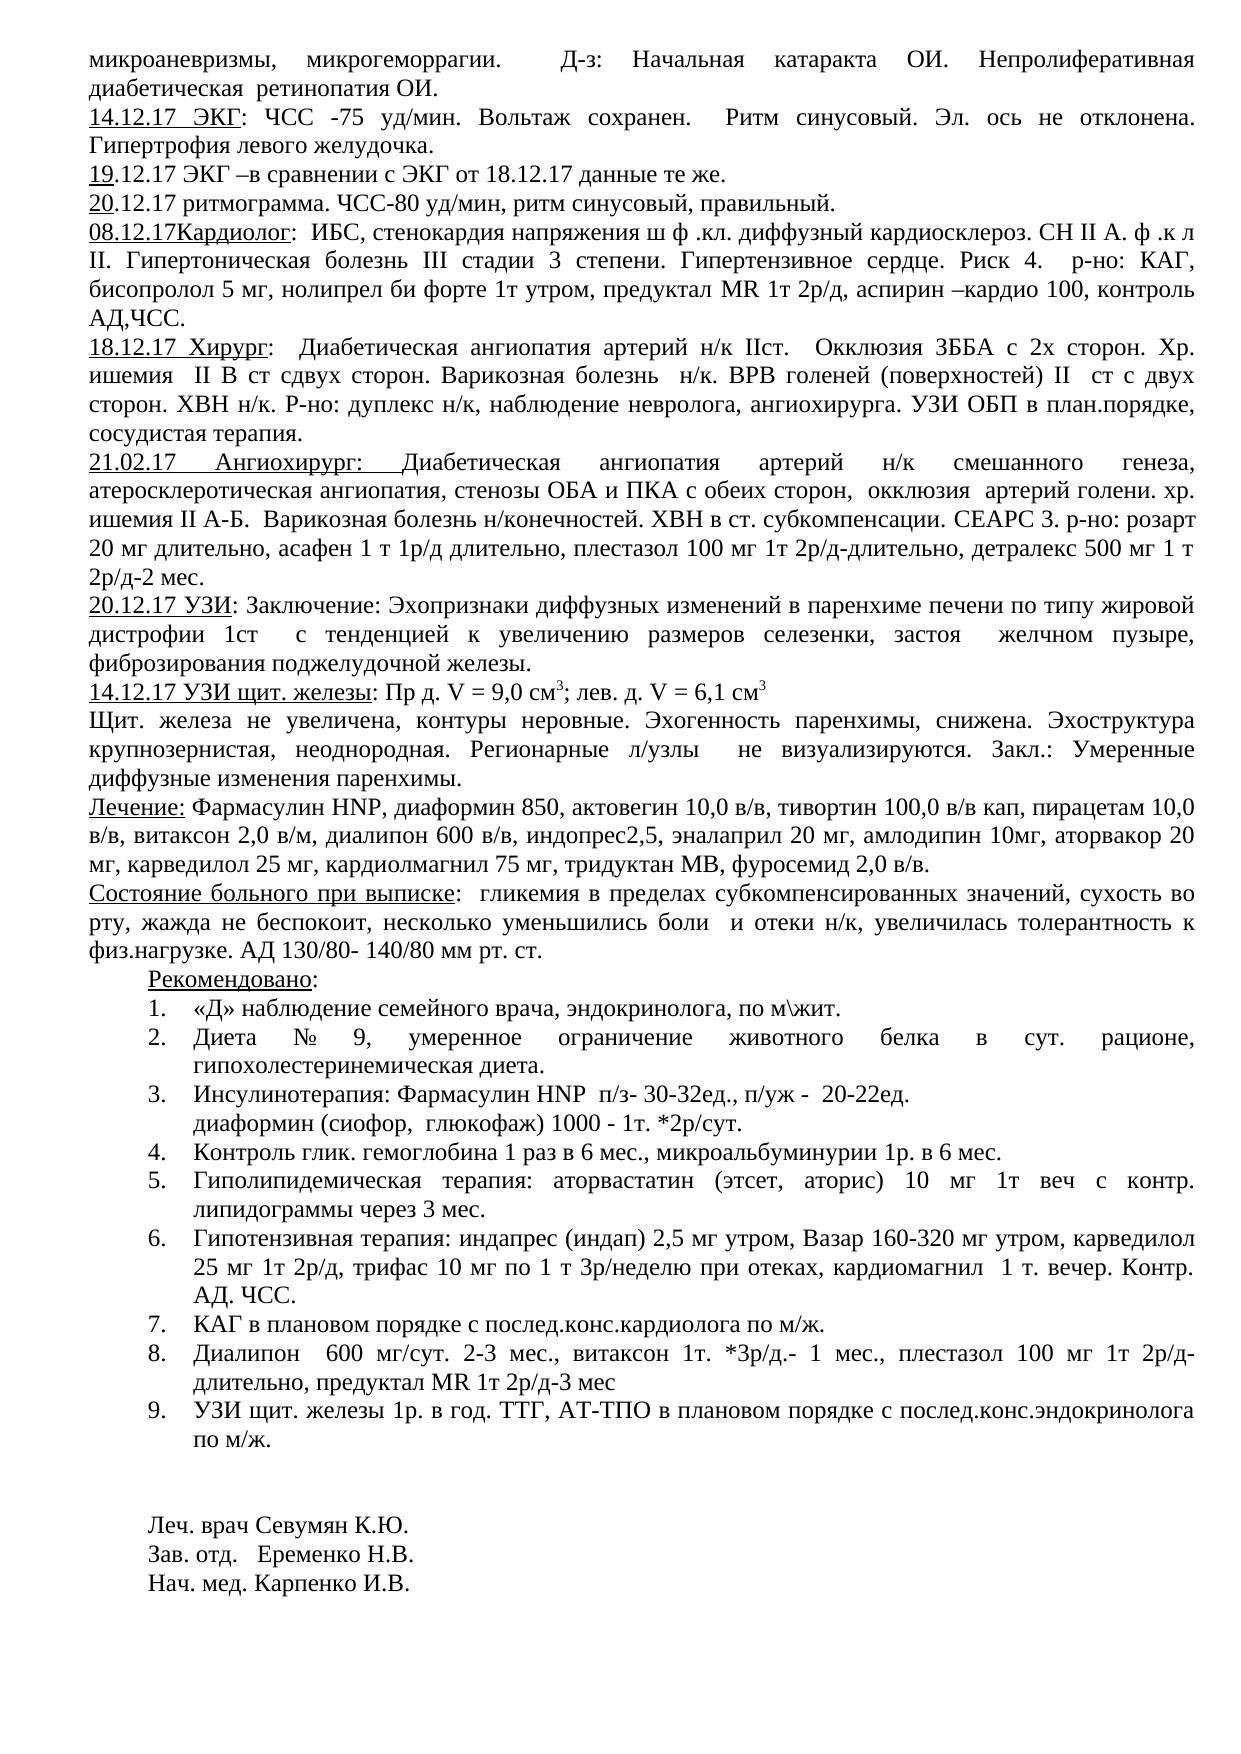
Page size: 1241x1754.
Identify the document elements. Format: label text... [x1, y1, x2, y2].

text Лечение: Фармасулин HNP, диаформин 850, актовегин 10,0 в/в, тивортин 100,0 в/в кап, пирацетам 10,0 в/в, витаксон 2,0 в/м, диалипон 600 в/в, индопрес2,5, эналаприл 20 мг, амлодипин 10мг, аторвакор 20 мг, карведилол 25 мг, кардиолмагнил 75 мг, тридуктан МВ, фуросемид 2,0 в/в. [89, 792, 1196, 878]
list УЗИ щит. железы 1р. в год. ТТГ, АТ-ТПО в плановом порядке с послед.конс.эндокринолога по м/ж. [148, 1396, 1196, 1453]
list Инсулинотерапия: Фармасулин HNP п/з- 30-32ед., п/уж - 20-22ед. [148, 1079, 1196, 1108]
list индапрес (индап) 2,5 мг утром, Вазар 160-320 мг утром, карведилол 25 мг 1т 2р/д, трифас 10 мг по 1 т 3р/неделю при отеках, кардиомагнил 1 т. вечер. Контр. АД. ЧСС. [148, 1223, 1196, 1309]
text 20.12.17 УЗИ: Заключение: Эхопризнаки диффузных изменений в паренхиме печени по типу жировой дистрофии 1ст с тенденцией к увеличению размеров селезенки, застоя желчном пузыре, фиброзирования поджелудочной железы. [89, 591, 1196, 677]
text Нач. мед. Карпенко И.В. [148, 1568, 1196, 1597]
text 14.12.17 УЗИ щит. железы: Пр д. V = 9,0 см3; лев. д. V = 6,1 см3 [89, 677, 1196, 706]
text 18.12.17 Хирург: Окклюзия ЗББА с 2х сторон. Хр. ишемия II В ст сдвух сторон. Варикозная болезнь н/к. ВРВ голеней (поверхностей) II ст с двух сторон. ХВН н/к. Р-но: дуплекс н/к, наблюдение невролога, ангиохирурга. УЗИ ОБП в план.порядке, сосудистая терапия. [89, 332, 1196, 447]
list 600 мг/сут. 2-3 мес., витаксон 1т. *3р/д.- 1 мес., плестазол 100 мг 1т 2р/д-длительно, предуктал МR 1т 2р/д-3 мес [148, 1338, 1196, 1396]
text 21.02.17 Ангиохирург: Диабетическая ангиопатия артерий н/к смешанного генеза, атеросклеротическая ангиопатия, стенозы ОБА и ПКА с обеих сторон, окклюзия артерий голени. хр. ишемия II А-Б. Варикозная болезнь н/конечностей. ХВН в ст. субкомпенсации. CEAPC 3. р-но: розарт 20 мг длительно, асафен 1 т 1р/д длительно, плестазол 100 мг 1т 2р/д-длительно, детралекс 500 мг 1 т 2р/д-2 мес. [89, 447, 1196, 591]
text диаформин (сиофор, глюкофаж) 1000 - 1т. *2р/сут. [193, 1108, 1196, 1137]
text 14.12.17 ЭКГ: ЧСС -75 уд/мин. Вольтаж Ритм синусовый. Эл. ось не отклонена. Гипертрофия левого желудочка. [89, 102, 1196, 159]
text 19.12.17 ЭКГ –в сравнении с ЭКГ от 18.12.17 данные те же. [89, 159, 1196, 188]
text Щит. железа не увеличена, контуры неровные. Эхогенность паренхимы, снижена. Эхоструктура крупнозернистая, неоднородная. Регионарные л/узлы не визуализируются. Закл.: Умеренные диффузные изменения паренхимы. [89, 706, 1196, 792]
text Рекомендовано: [148, 964, 1196, 993]
text 20.12.17 ритмограмма. ЧСС-80 уд/мин, ритм синусовый, правильный. [89, 188, 1196, 217]
list Контроль глик. гемоглобина 1 раз в 6 мес., 1р. в 6 мес. [148, 1137, 1196, 1166]
list КАГ в плановом порядке с послед.конс.кардиолога по м/ж. [148, 1309, 1196, 1338]
list Гиполипидемическая терапия: аторвастатин (этсет, аторис) 10 мг 1т веч с контр. липидограммы через 3 мес. [148, 1166, 1196, 1223]
text Леч. врач [148, 1511, 1196, 1539]
text Состояние больного при выписке: гликемия в пределах субкомпенсированных значений, сухость во рту, жажда не беспокоит, несколько уменьшились боли и отеки н/к, увеличилась толерантность к физ.нагрузке. АД 130/80- 140/80 мм рт. ст. [89, 878, 1196, 964]
text 08.12.17Кардиолог: ИБС, стенокардия напряжения ш ф .кл. диффузный кардиосклероз. СН II А. ф .к л II. Гипертоническая болезнь III стадии 3 степени. Гипертензивное сердце. Риск 4. р-но: КАГ, бисопролол 5 мг, нолипрел би форте 1т утром, предуктал MR 1т 2р/д, аспирин –кардио 100, контроль АД,ЧСС. [89, 217, 1196, 332]
list Диета № 9, умеренное ограничение животного белка в сут. рационе, гипохолестеринемическая диета. [148, 1022, 1196, 1079]
list «Д» наблюдение семейного врача, эндокринолога, по м\жит. [148, 993, 1196, 1022]
